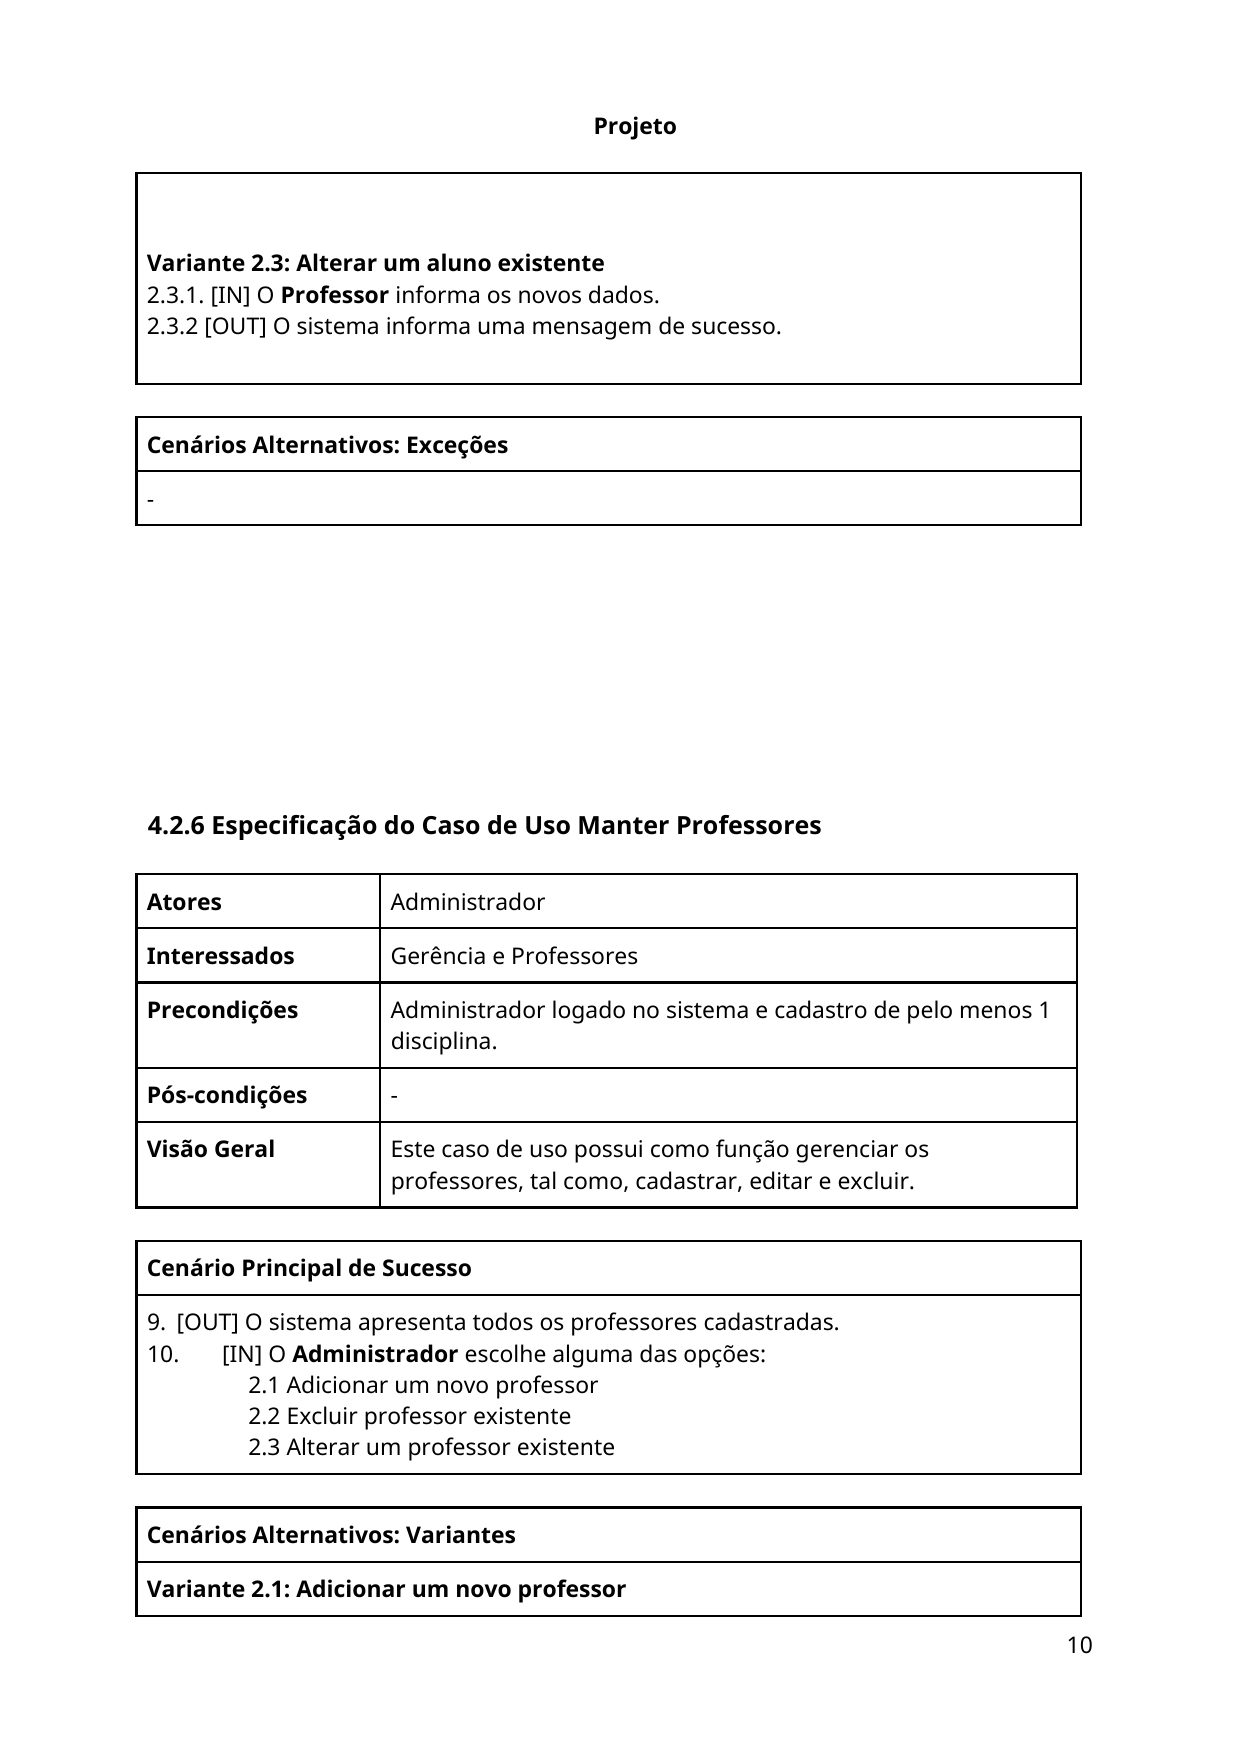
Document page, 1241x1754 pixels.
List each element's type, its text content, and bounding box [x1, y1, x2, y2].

table_cell Administrador logado no sistema e cadastro de pelo menos 1 disciplina. [381, 984, 1076, 1067]
table_header Cenários Alternativos: Exceções [138, 418, 1080, 470]
table_cell [OUT] O sistema apresenta todos os professores cadastradas. [IN] O Administrador escolhe alguma das opções: 2.1 Adicionar um novo professor 2.2 Excluir professor existente 2.3 Alterar um professor existente [138, 1296, 1080, 1473]
table_cell Precondições [138, 984, 379, 1067]
table_header Cenários Alternativos: Variantes [138, 1509, 1080, 1561]
table_header Atores [138, 875, 379, 927]
table_cell - [381, 1069, 1076, 1121]
table_header Cenário Principal de Sucesso [138, 1242, 1080, 1294]
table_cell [138, 1563, 1080, 1615]
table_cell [138, 174, 1080, 383]
table_header Administrador [381, 875, 1076, 927]
table_cell Gerência e Professores [381, 929, 1076, 981]
table_cell Este caso de uso possui como função gerenciar os professores, tal como, cadastrar, editar e excluir. [381, 1123, 1076, 1206]
table_cell - [138, 472, 1080, 524]
table_cell Pós-condições [138, 1069, 379, 1121]
table_cell Visão Geral [138, 1123, 379, 1206]
table_cell Interessados [138, 929, 379, 981]
subtitle 4.2.6 Especificação do Caso de Uso Manter Professores [148, 808, 1092, 842]
